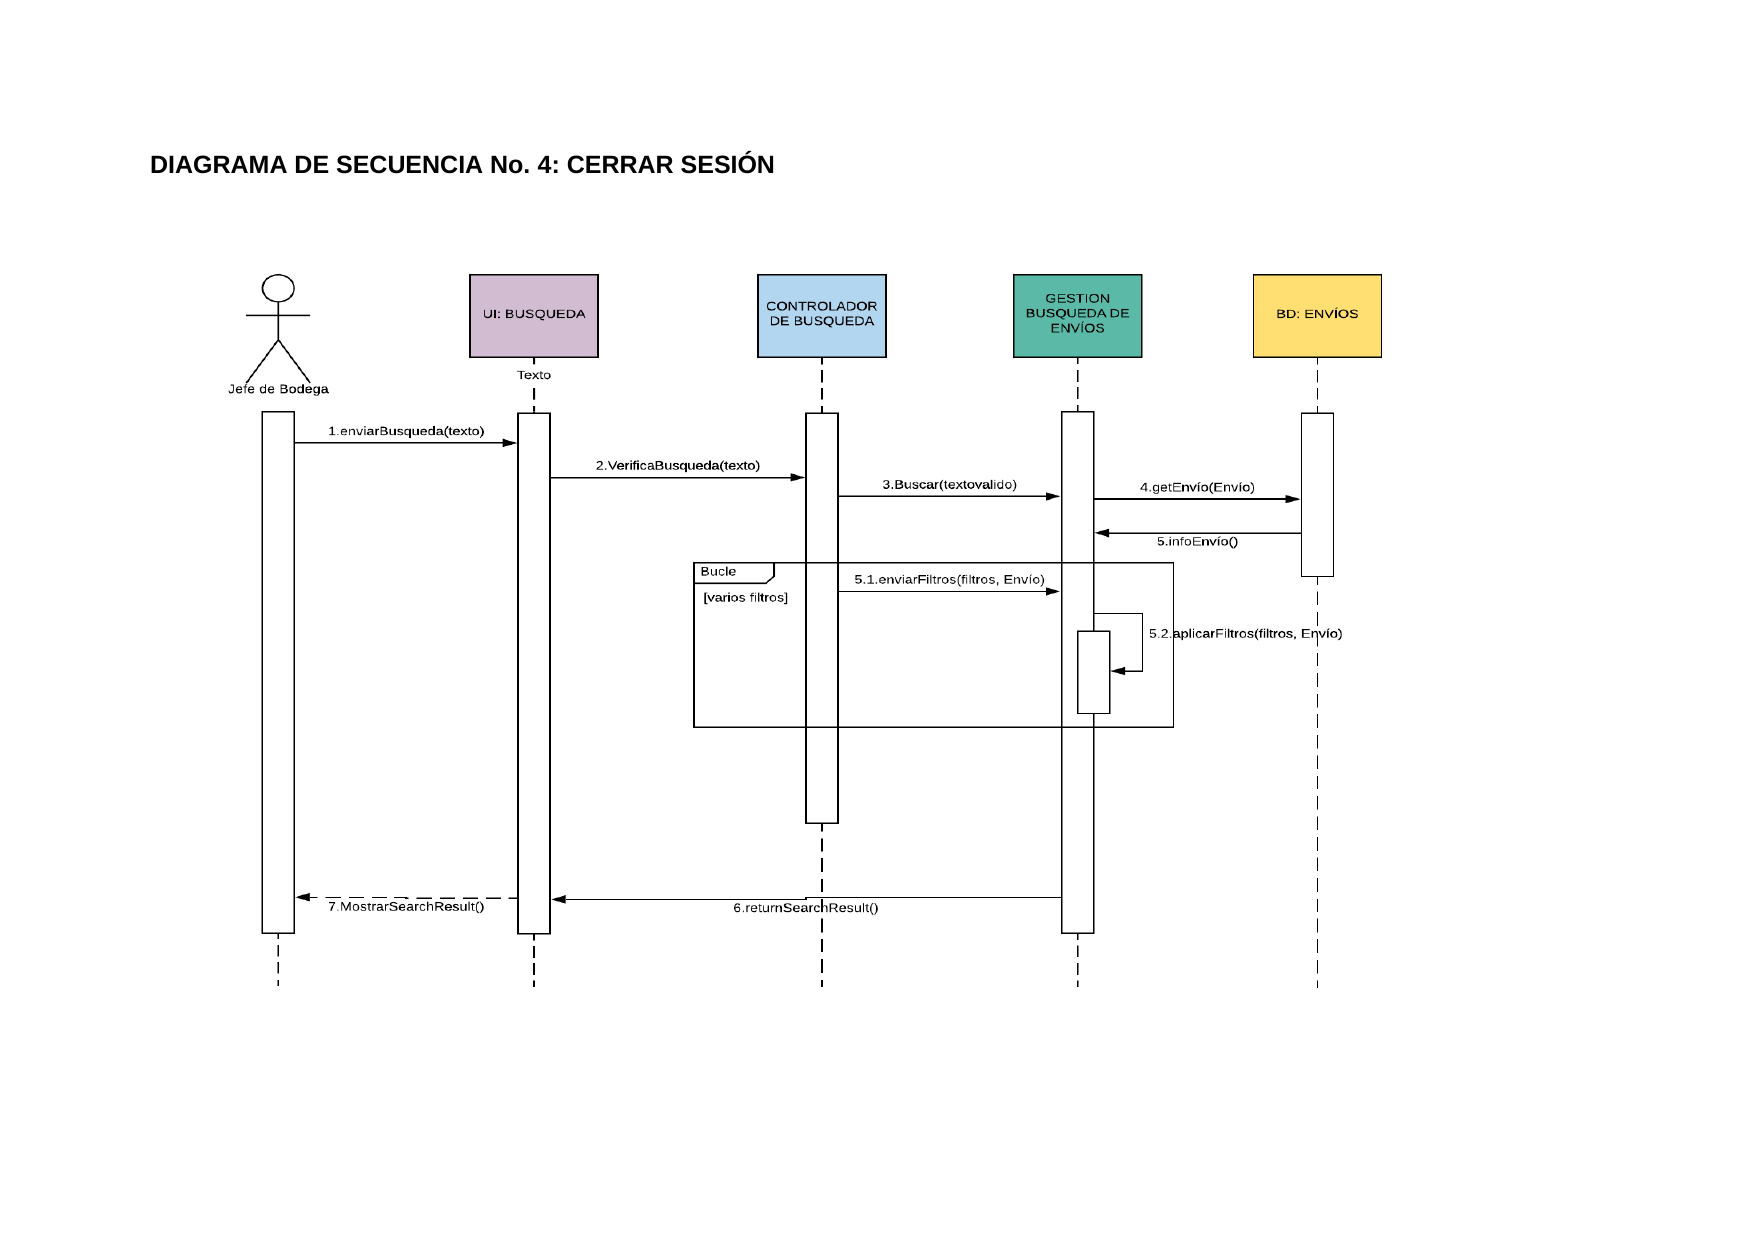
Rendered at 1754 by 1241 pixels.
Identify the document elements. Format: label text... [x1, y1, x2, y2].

picture [150, 247, 1413, 1015]
